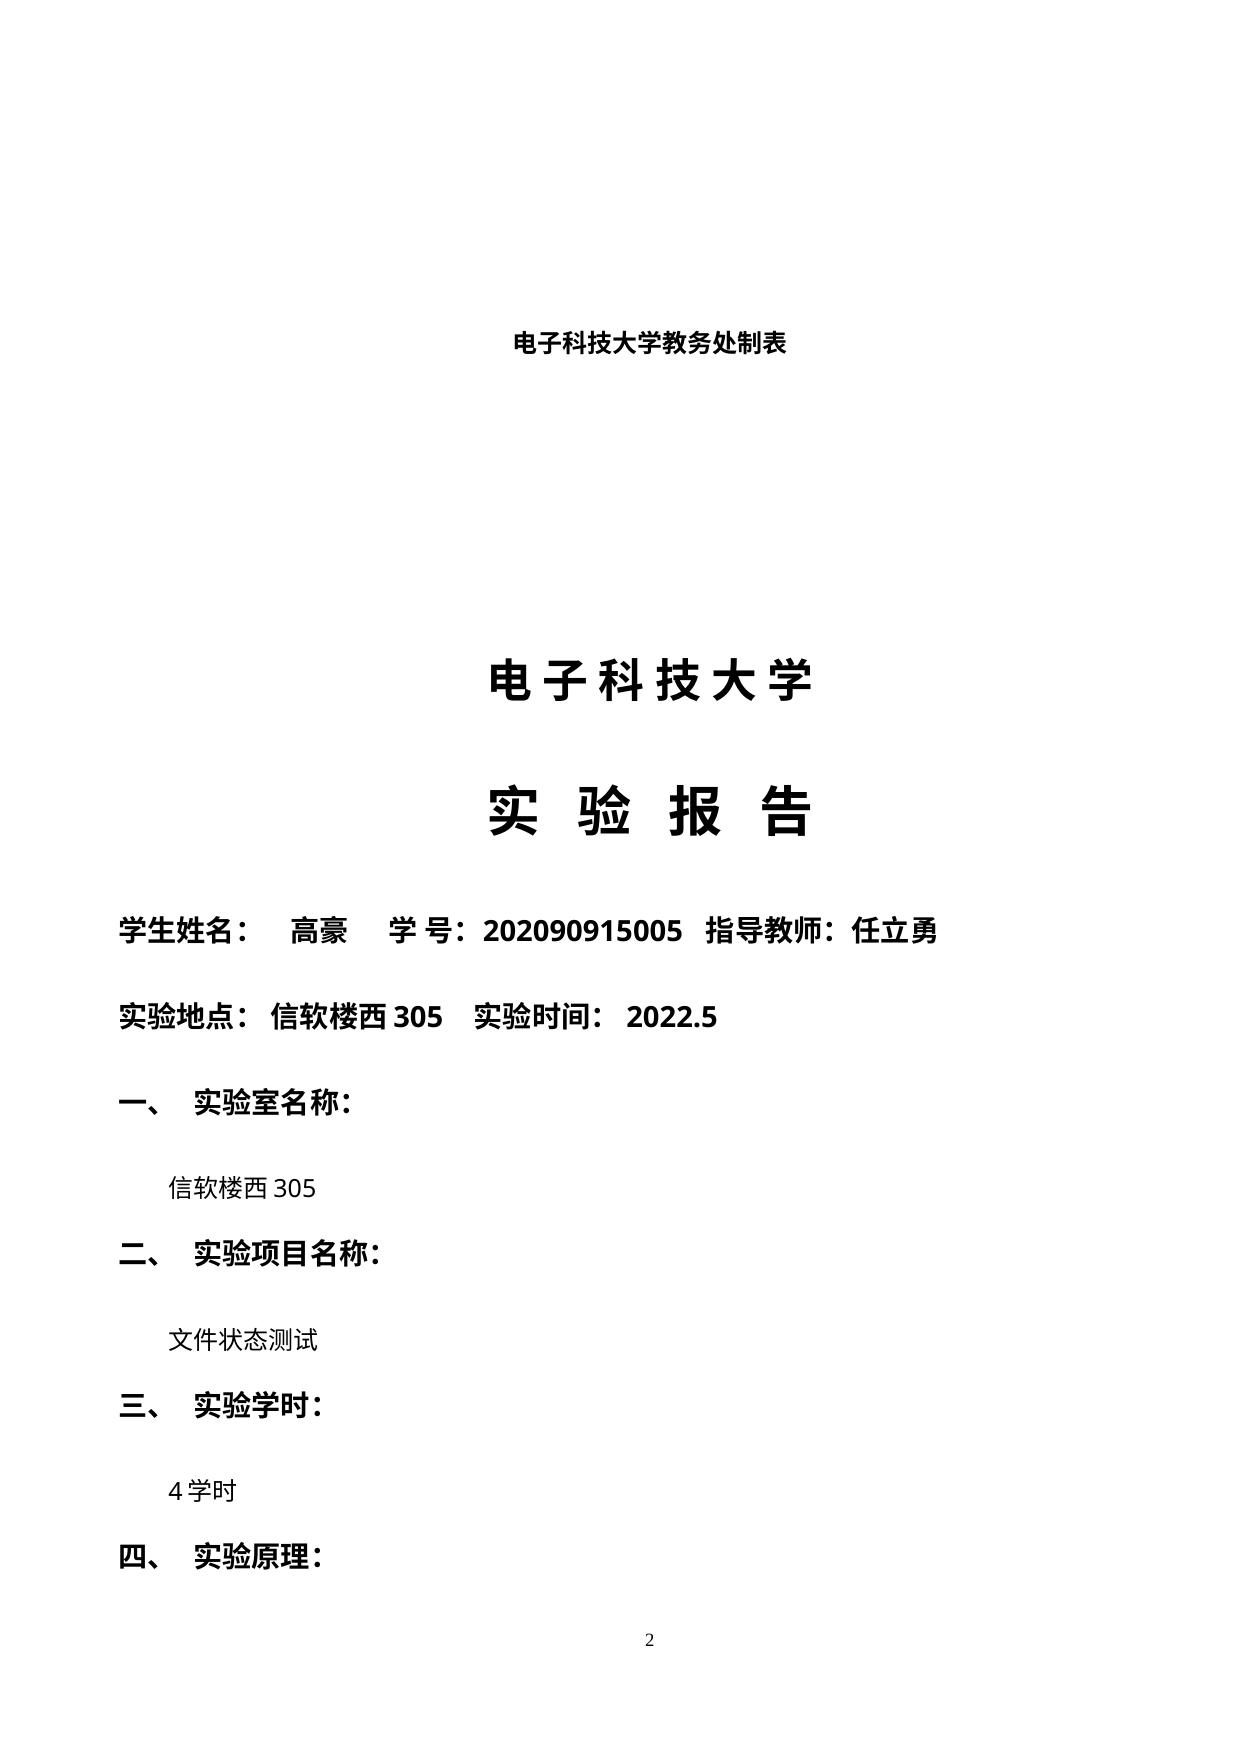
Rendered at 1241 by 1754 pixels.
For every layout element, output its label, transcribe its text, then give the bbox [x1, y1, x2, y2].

text 文件状态测试 [118, 1306, 1181, 1371]
list 实验项目名称： [118, 1219, 1181, 1284]
text 实 验 报 告 [118, 759, 1181, 857]
text 信软楼西305 [118, 1154, 1181, 1219]
text 4学时 [118, 1457, 1181, 1522]
list 实验原理： [118, 1522, 1181, 1587]
text 学生姓名： 高豪 学 号：202090915005 指导教师：任立勇 [118, 896, 1181, 961]
text 实验地点： 信软楼西305 实验时间： 2022.5 [118, 982, 1181, 1047]
text 电子科技大学教务处制表 [118, 309, 1181, 374]
list 实验学时： [118, 1371, 1181, 1436]
list 实验室名称： [118, 1068, 1181, 1133]
text 电 子 科 技 大 学 [118, 629, 1181, 726]
